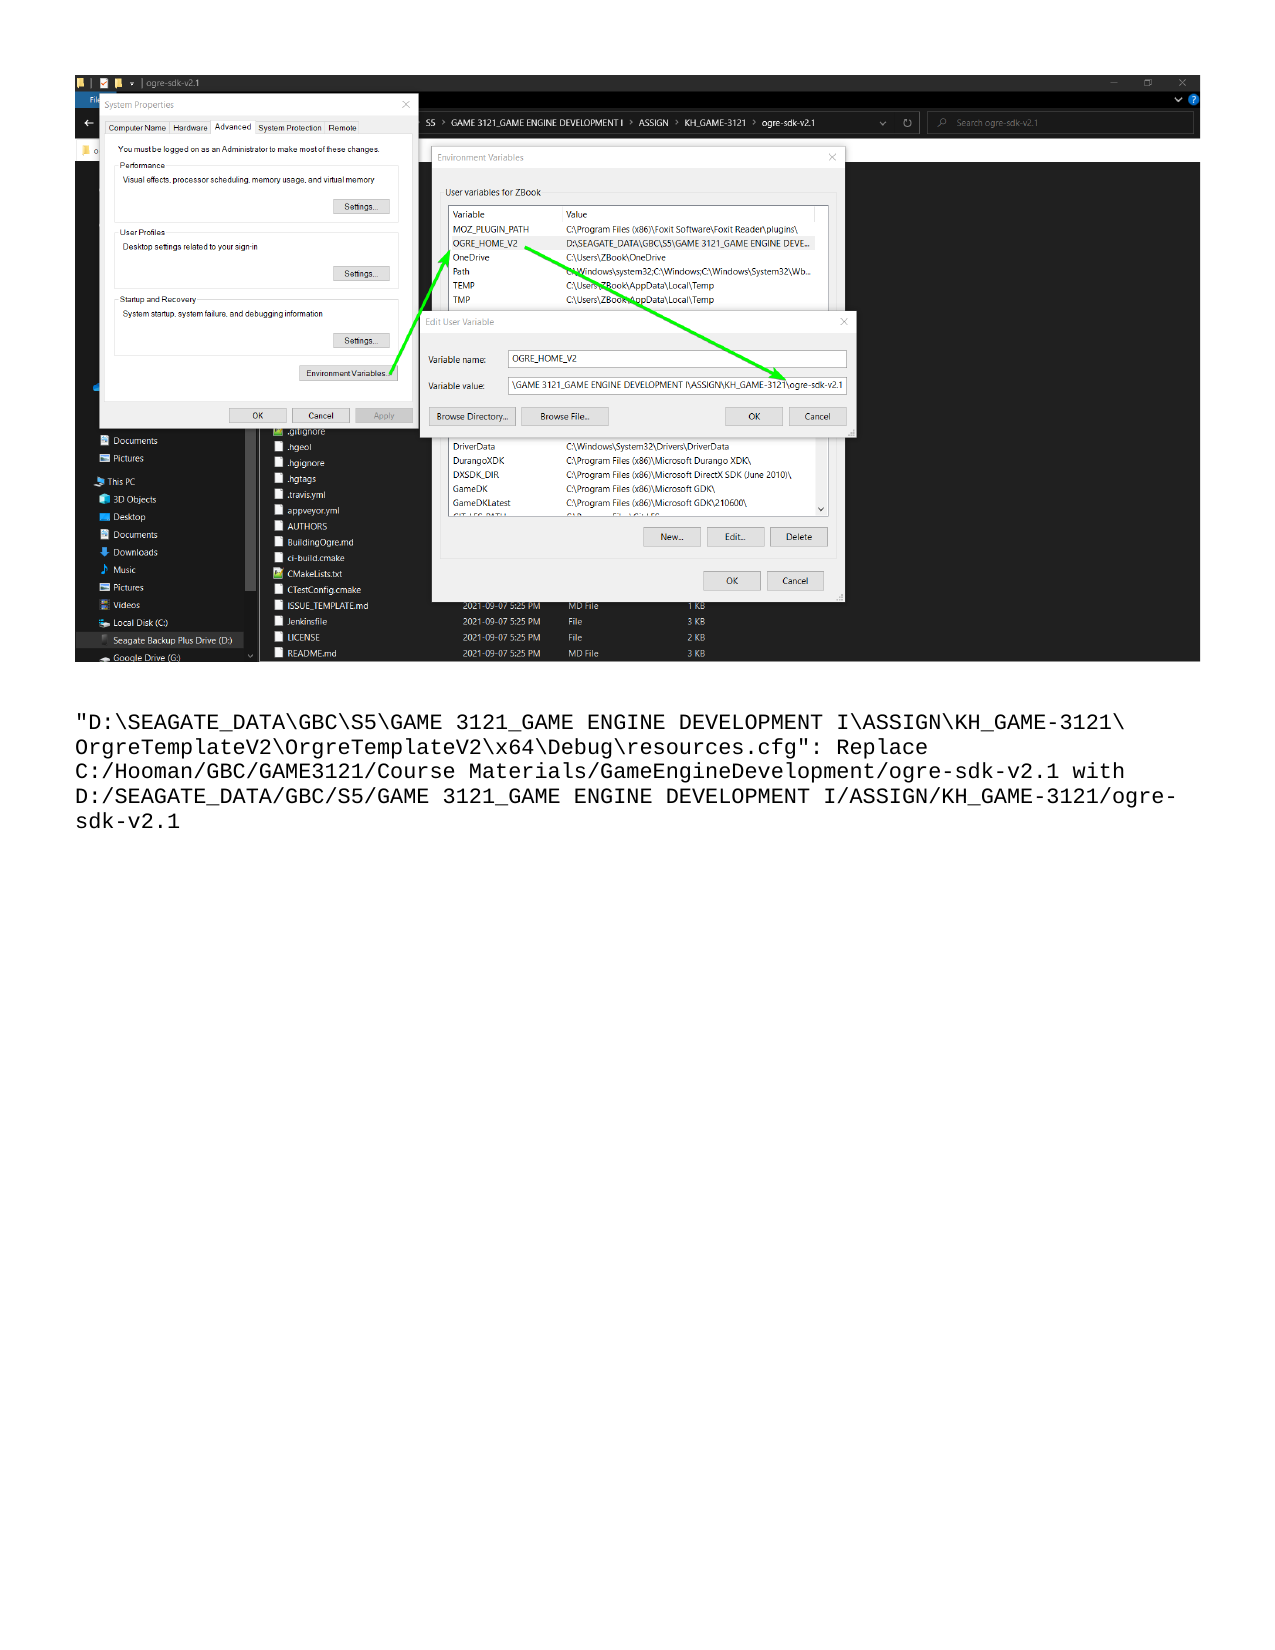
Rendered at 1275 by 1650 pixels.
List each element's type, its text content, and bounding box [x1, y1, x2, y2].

text "D:\SEAGATE_DATA\GBC\S5\GAME 3121_GAME ENGINE DEVELOPMENT I\ASSIGN\KH_GAME-3121\OrgreTemplateV2\OrgreTemplateV2\x64\Debug\resources.cfg": Replace C:/Hooman/GBC/GAME3121/Course Materials/GameEngineDevelopment/ogre-sdk-v2.1 with D:/SEAGATE_DATA/GBC/S5/GAME 3121_GAME ENGINE DEVELOPMENT I/ASSIGN/KH_GAME-3121/ogre-sdk-v2.1 [75, 711, 1200, 835]
picture [75, 75, 1200, 662]
